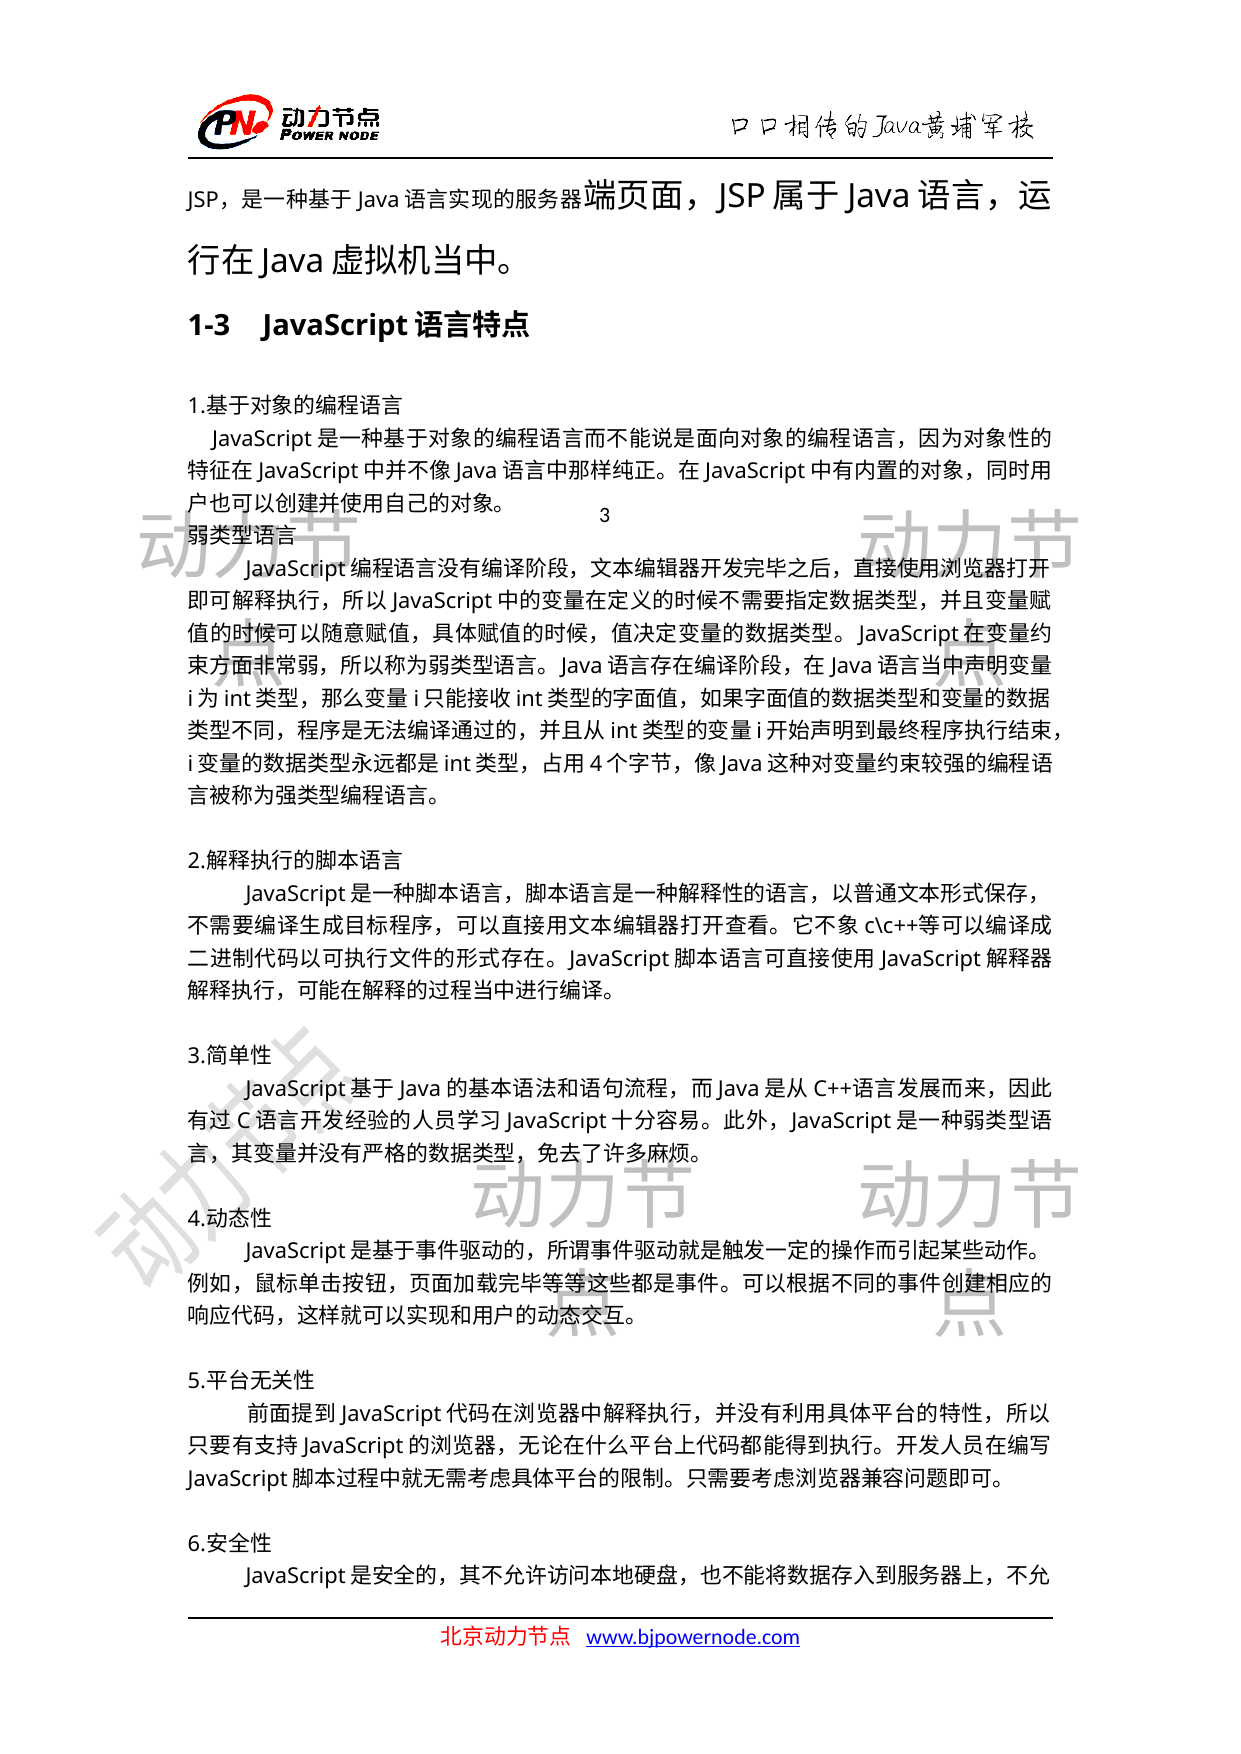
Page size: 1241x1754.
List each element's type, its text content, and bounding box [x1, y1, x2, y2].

text 2.解释执行的脚本语言 [187, 843, 1053, 876]
text 4.动态性 [187, 1201, 1053, 1233]
text 1.基于对象的编程语言 [187, 388, 1053, 421]
text 6.安全性 [187, 1526, 1053, 1558]
picture [187, 88, 1053, 155]
text JavaScript被程序员简称为JS，运行在浏览器客户端当中；JavaServer Pages简称为JSP，是一种基于Java语言实现的服务器端页面，JSP属于Java语言，运行在Java虚拟机当中。 [187, 161, 1053, 291]
text JavaScript是安全的，其不允许访问本地硬盘，也不能将数据存入到服务器上，不允许对网络文档进行修改和删除，只能通过浏览器实现信息浏览或动态交互。从而有效地防止数据的丢失和破坏。 [187, 1558, 1053, 1591]
text 前面提到JavaScript代码在浏览器中解释执行，并没有利用具体平台的特性，所以只要有支持JavaScript的浏览器，无论在什么平台上代码都能得到执行。开发人员在编写JavaScript脚本过程中就无需考虑具体平台的限制。只需要考虑浏览器兼容问题即可。 [187, 1396, 1053, 1493]
text 3.简单性 [187, 1038, 1053, 1071]
text JavaScript编程语言没有编译阶段，文本编辑器开发完毕之后，直接使用浏览器打开即可解释执行，所以JavaScript中的变量在定义的时候不需要指定数据类型，并且变量赋值的时候可以随意赋值，具体赋值的时候，值决定变量的数据类型。JavaScript在变量约束方面非常弱，所以称为弱类型语言。Java语言存在编译阶段，在Java语言当中声明变量i为int类型，那么变量i只能接收int类型的字面值，如果字面值的数据类型和变量的数据类型不同，程序是无法编译通过的，并且从int类型的变量i开始声明到最终程序执行结束，i变量的数据类型永远都是int类型，占用4个字节，像Java这种对变量约束较强的编程语言被称为强类型编程语言。 [187, 551, 1053, 811]
text 5.平台无关性 [187, 1363, 1053, 1396]
subtitle JavaScript语言特点 [187, 291, 1053, 356]
text 弱类型语言 [187, 518, 1053, 551]
text JavaScript是基于事件驱动的，所谓事件驱动就是触发一定的操作而引起某些动作。例如，鼠标单击按钮，页面加载完毕等等这些都是事件。可以根据不同的事件创建相应的响应代码，这样就可以实现和用户的动态交互。 [187, 1233, 1053, 1331]
text JavaScript基于Java的基本语法和语句流程，而Java是从C++语言发展而来，因此有过C语言开发经验的人员学习JavaScript十分容易。此外，JavaScript是一种弱类型语言，其变量并没有严格的数据类型，免去了许多麻烦。 [187, 1071, 1053, 1168]
text JavaScript是一种脚本语言，脚本语言是一种解释性的语言，以普通文本形式保存，不需要编译生成目标程序，可以直接用文本编辑器打开查看。它不象c\c++等可以编译成二进制代码以可执行文件的形式存在。JavaScript脚本语言可直接使用JavaScript解释器解释执行，可能在解释的过程当中进行编译。 [187, 876, 1053, 1006]
text JavaScript是一种基于对象的编程语言而不能说是面向对象的编程语言，因为对象性的特征在JavaScript中并不像Java语言中那样纯正。在JavaScript中有内置的对象，同时用户也可以创建并使用自己的对象。 [187, 421, 1053, 518]
